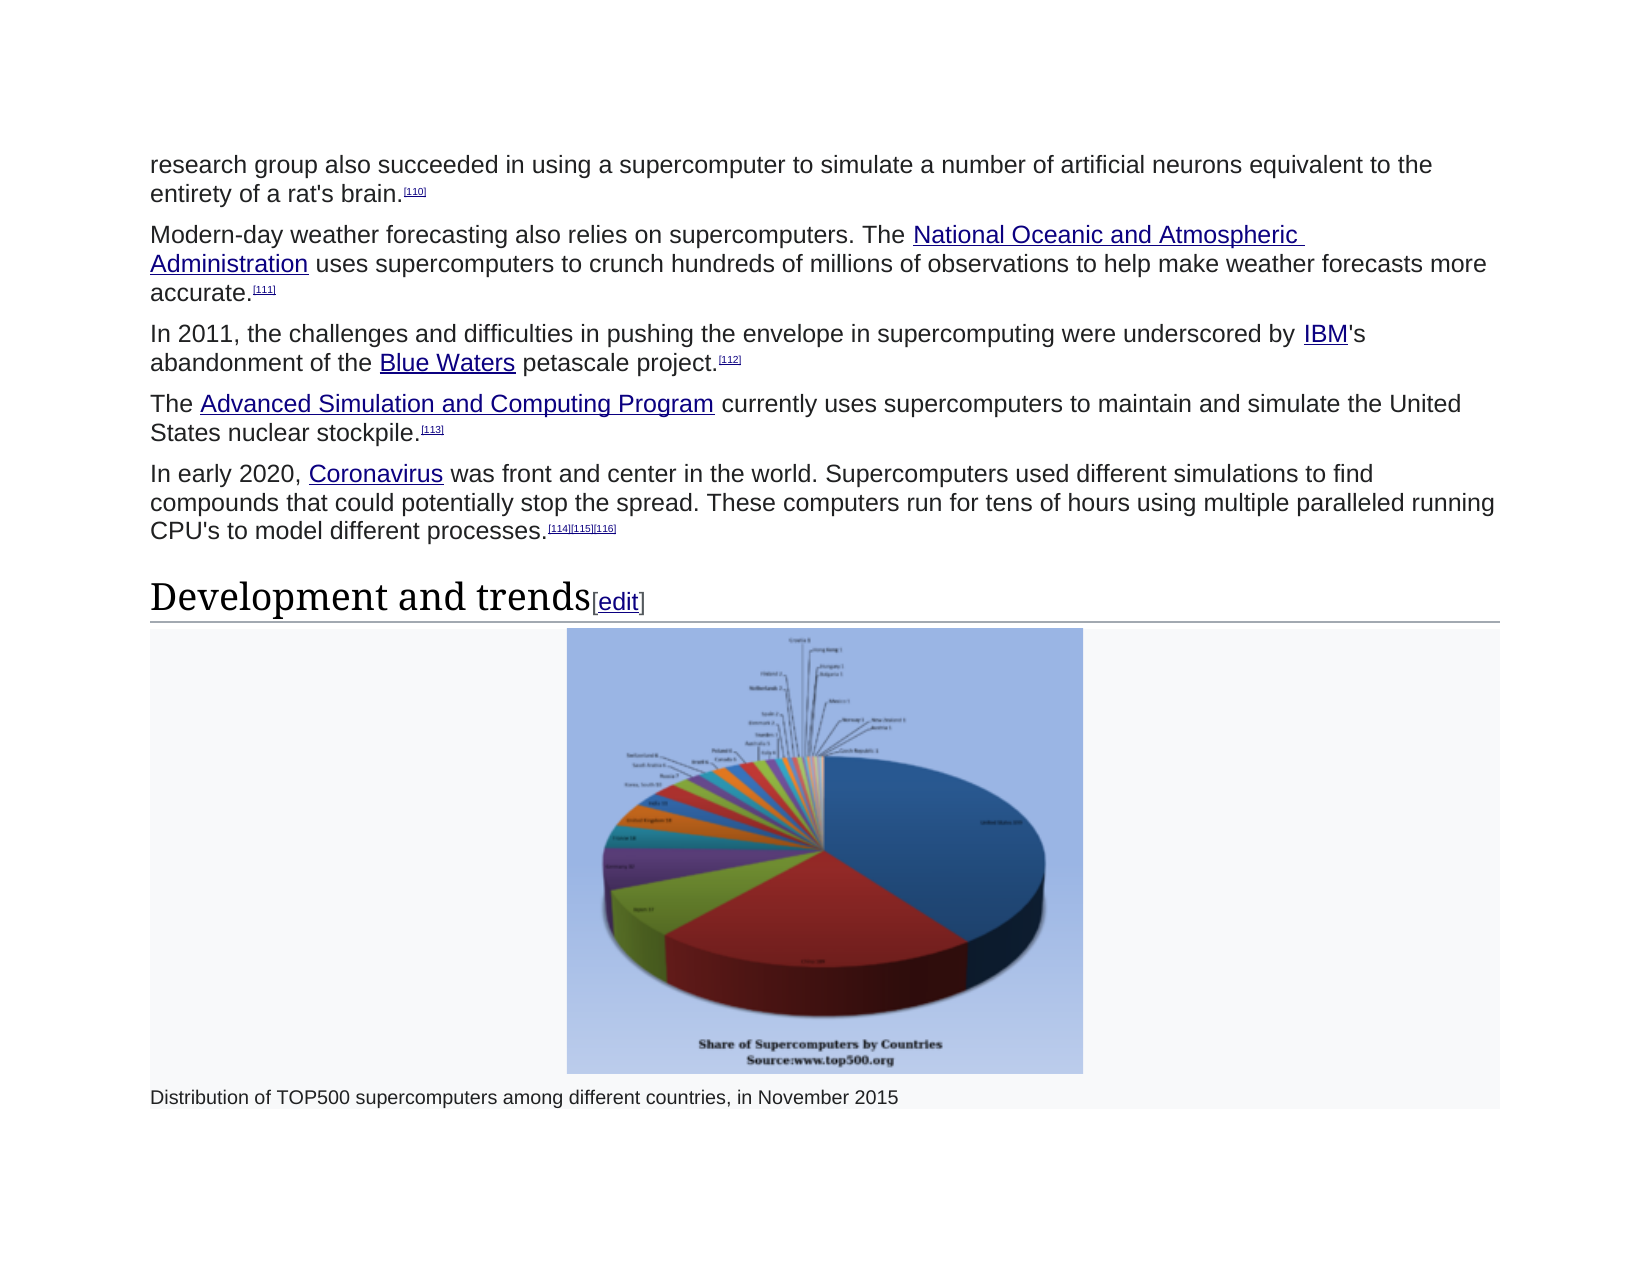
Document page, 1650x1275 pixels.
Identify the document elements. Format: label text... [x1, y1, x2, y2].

picture [566, 628, 1084, 1074]
text Development and trends[edit] [150, 570, 1500, 621]
text Modern-day weather forecasting also relies on supercomputers. The National Oceanic and Atmospheric Administration uses supercomputers to crunch hundreds of millions of observations to help make weather forecasts more accurate.[111] [150, 220, 1500, 306]
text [150, 150, 1500, 207]
text In early 2020, Coronavirus was front and center in the world. Supercomputers used different simulations to find compounds that could potentially stop the spread. These computers run for tens of hours using multiple paralleled running CPU's to model different processes.[114][115][116] [150, 459, 1500, 545]
text The Advanced Simulation and Computing Program currently uses supercomputers to maintain and simulate the United States nuclear stockpile.[113] [150, 389, 1500, 446]
text In 2011, the challenges and difficulties in pushing the envelope in supercomputing were underscored by IBM's abandonment of the Blue Waters petascale project.[112] [150, 319, 1500, 376]
text Distribution of TOP500 supercomputers among different countries, in November 2015 [150, 1074, 1500, 1109]
